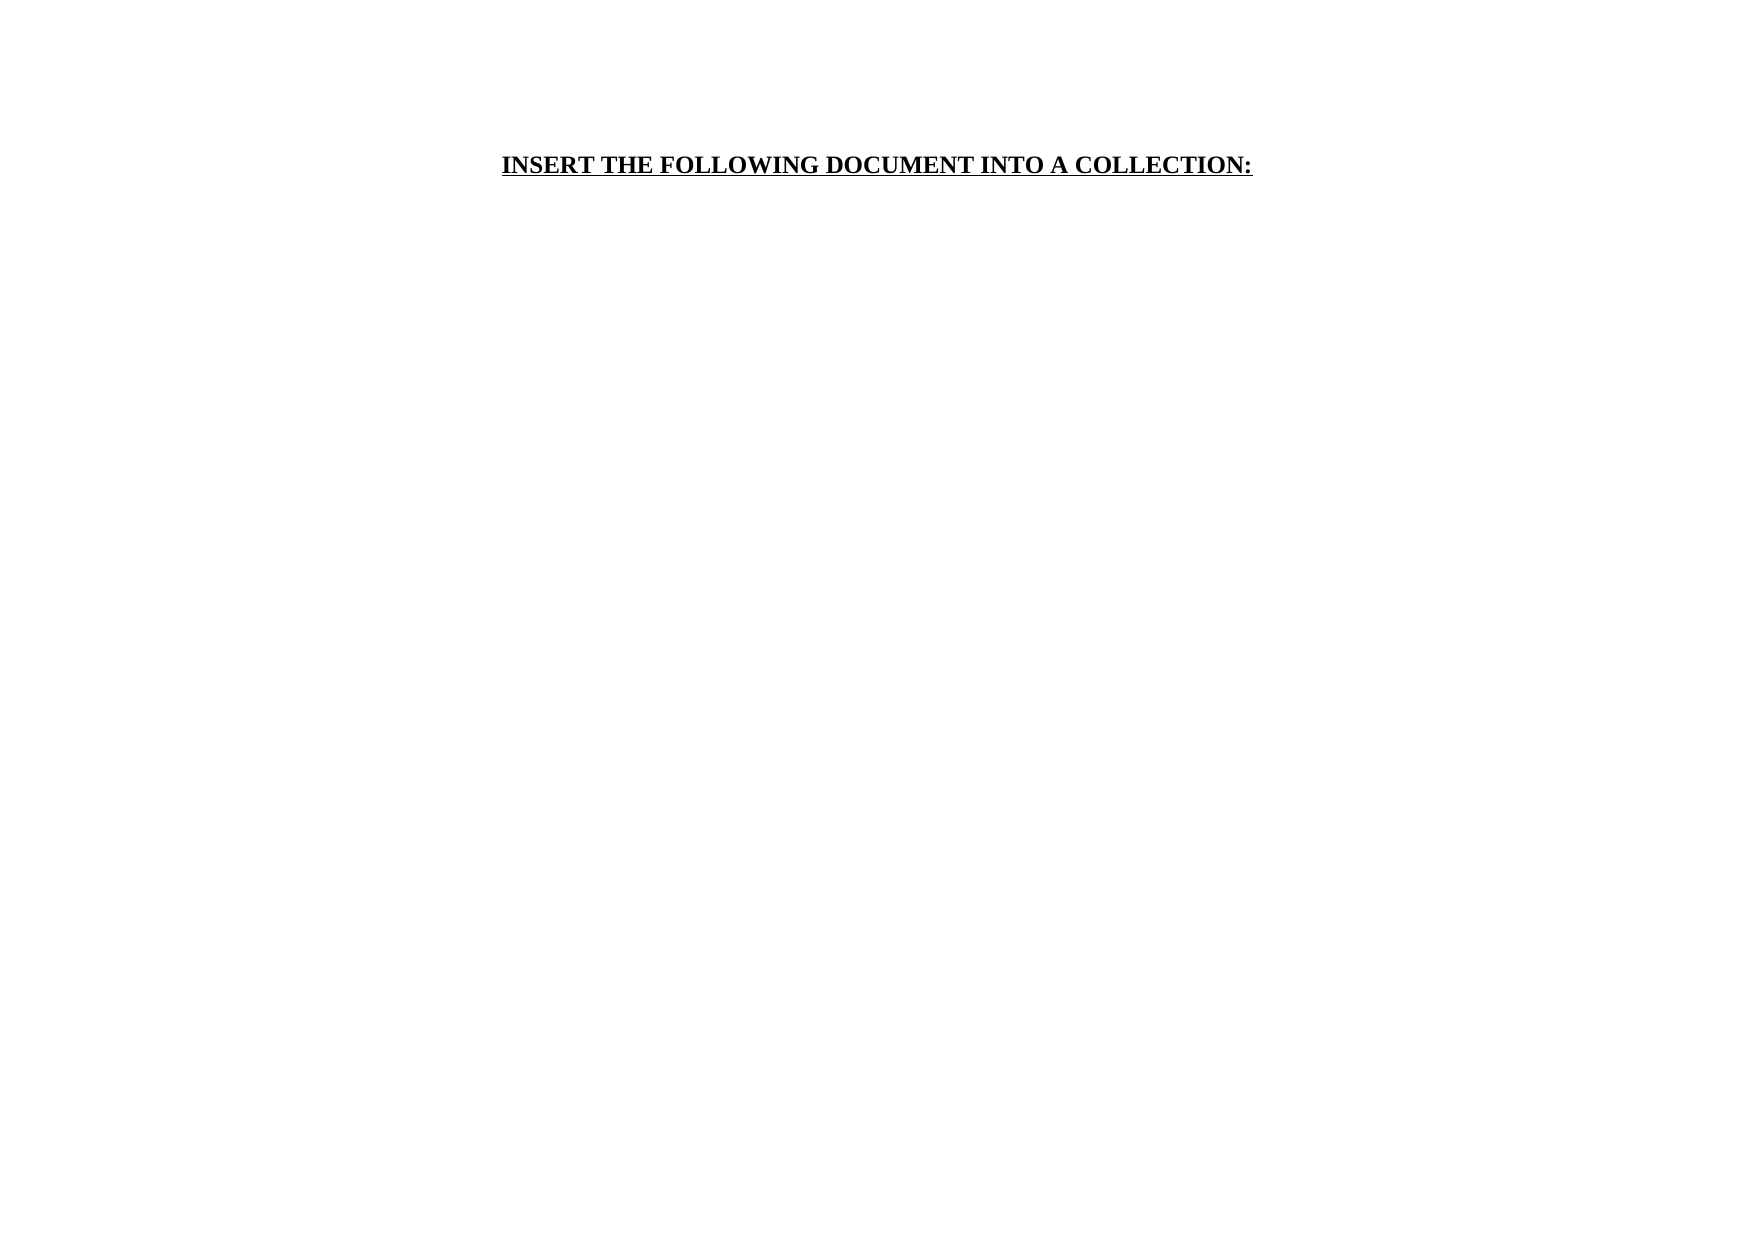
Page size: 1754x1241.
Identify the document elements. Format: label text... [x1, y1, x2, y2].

text INSERT THE FOLLOWING DOCUMENT INTO A COLLECTION: [150, 150, 1604, 179]
